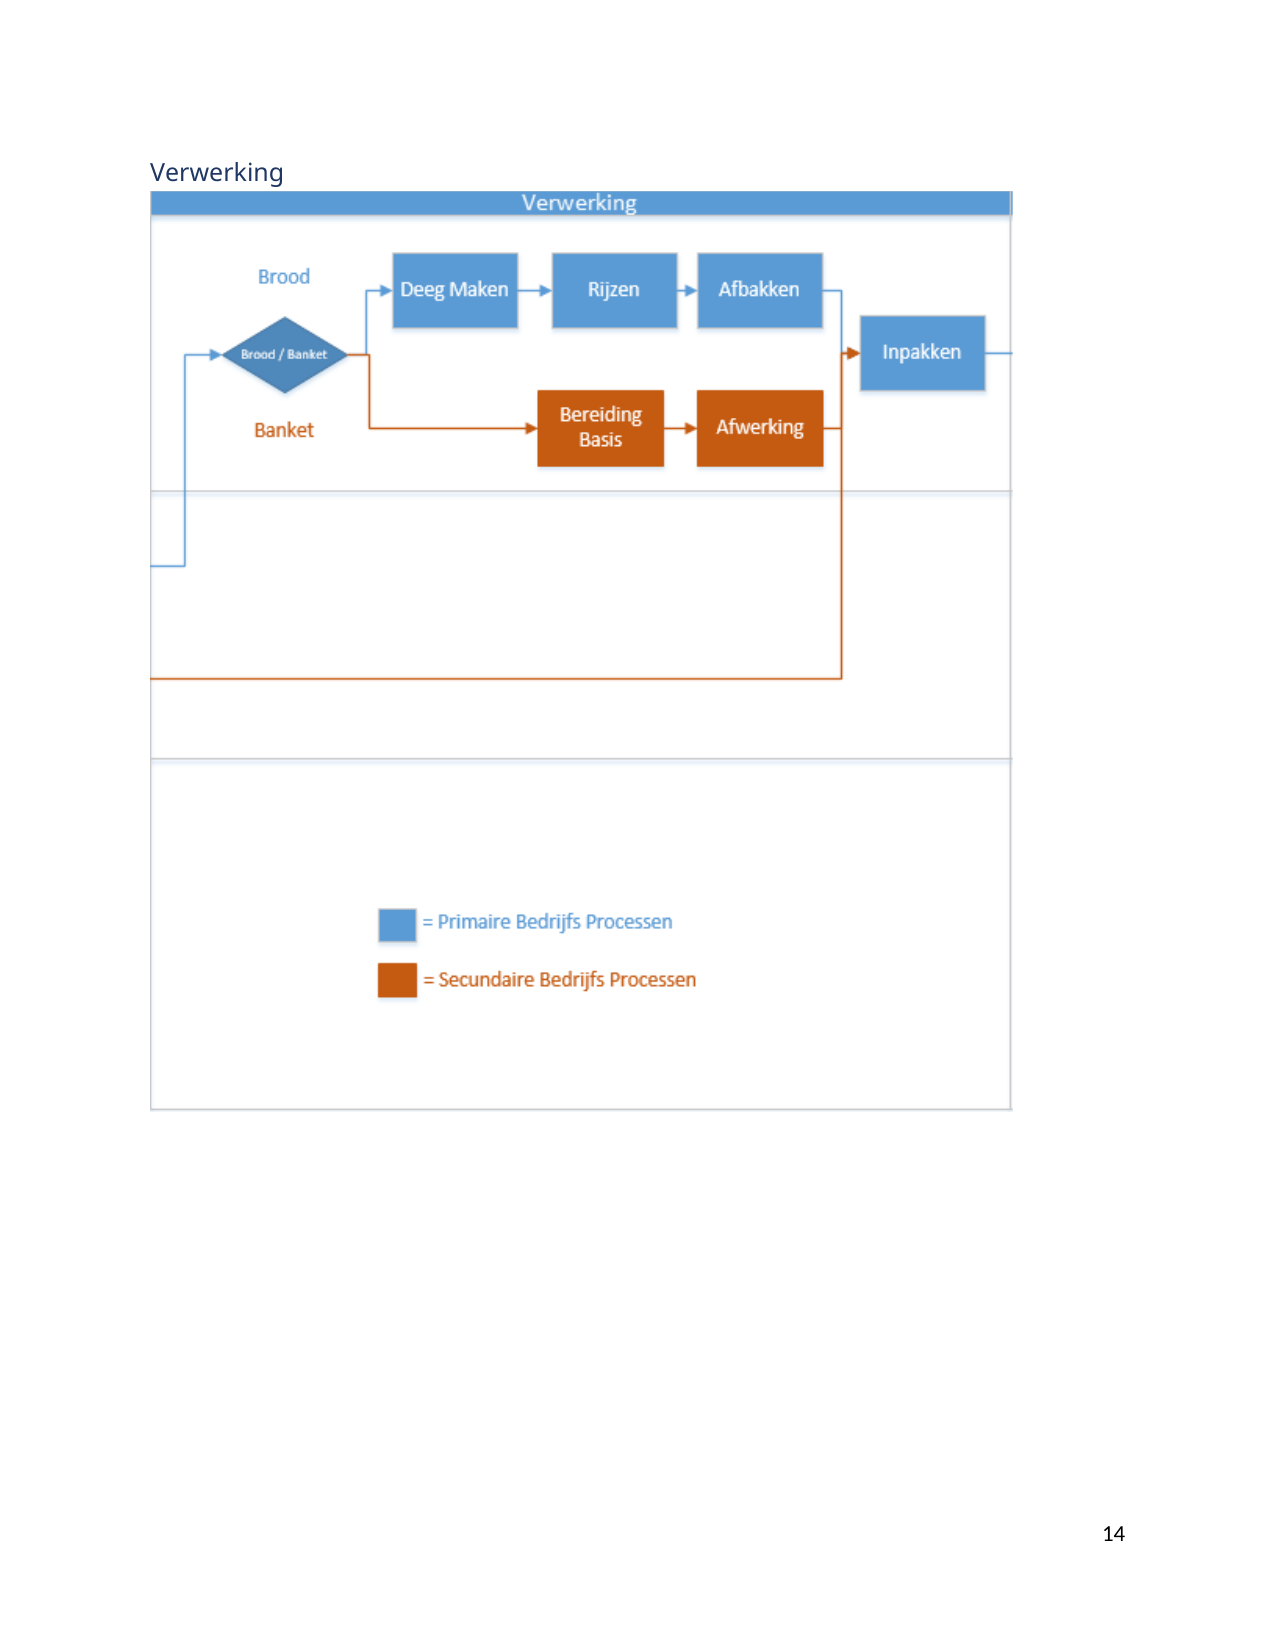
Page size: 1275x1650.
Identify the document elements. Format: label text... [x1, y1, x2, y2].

picture [150, 191, 1013, 1112]
subtitle Verwerking [150, 154, 1125, 188]
